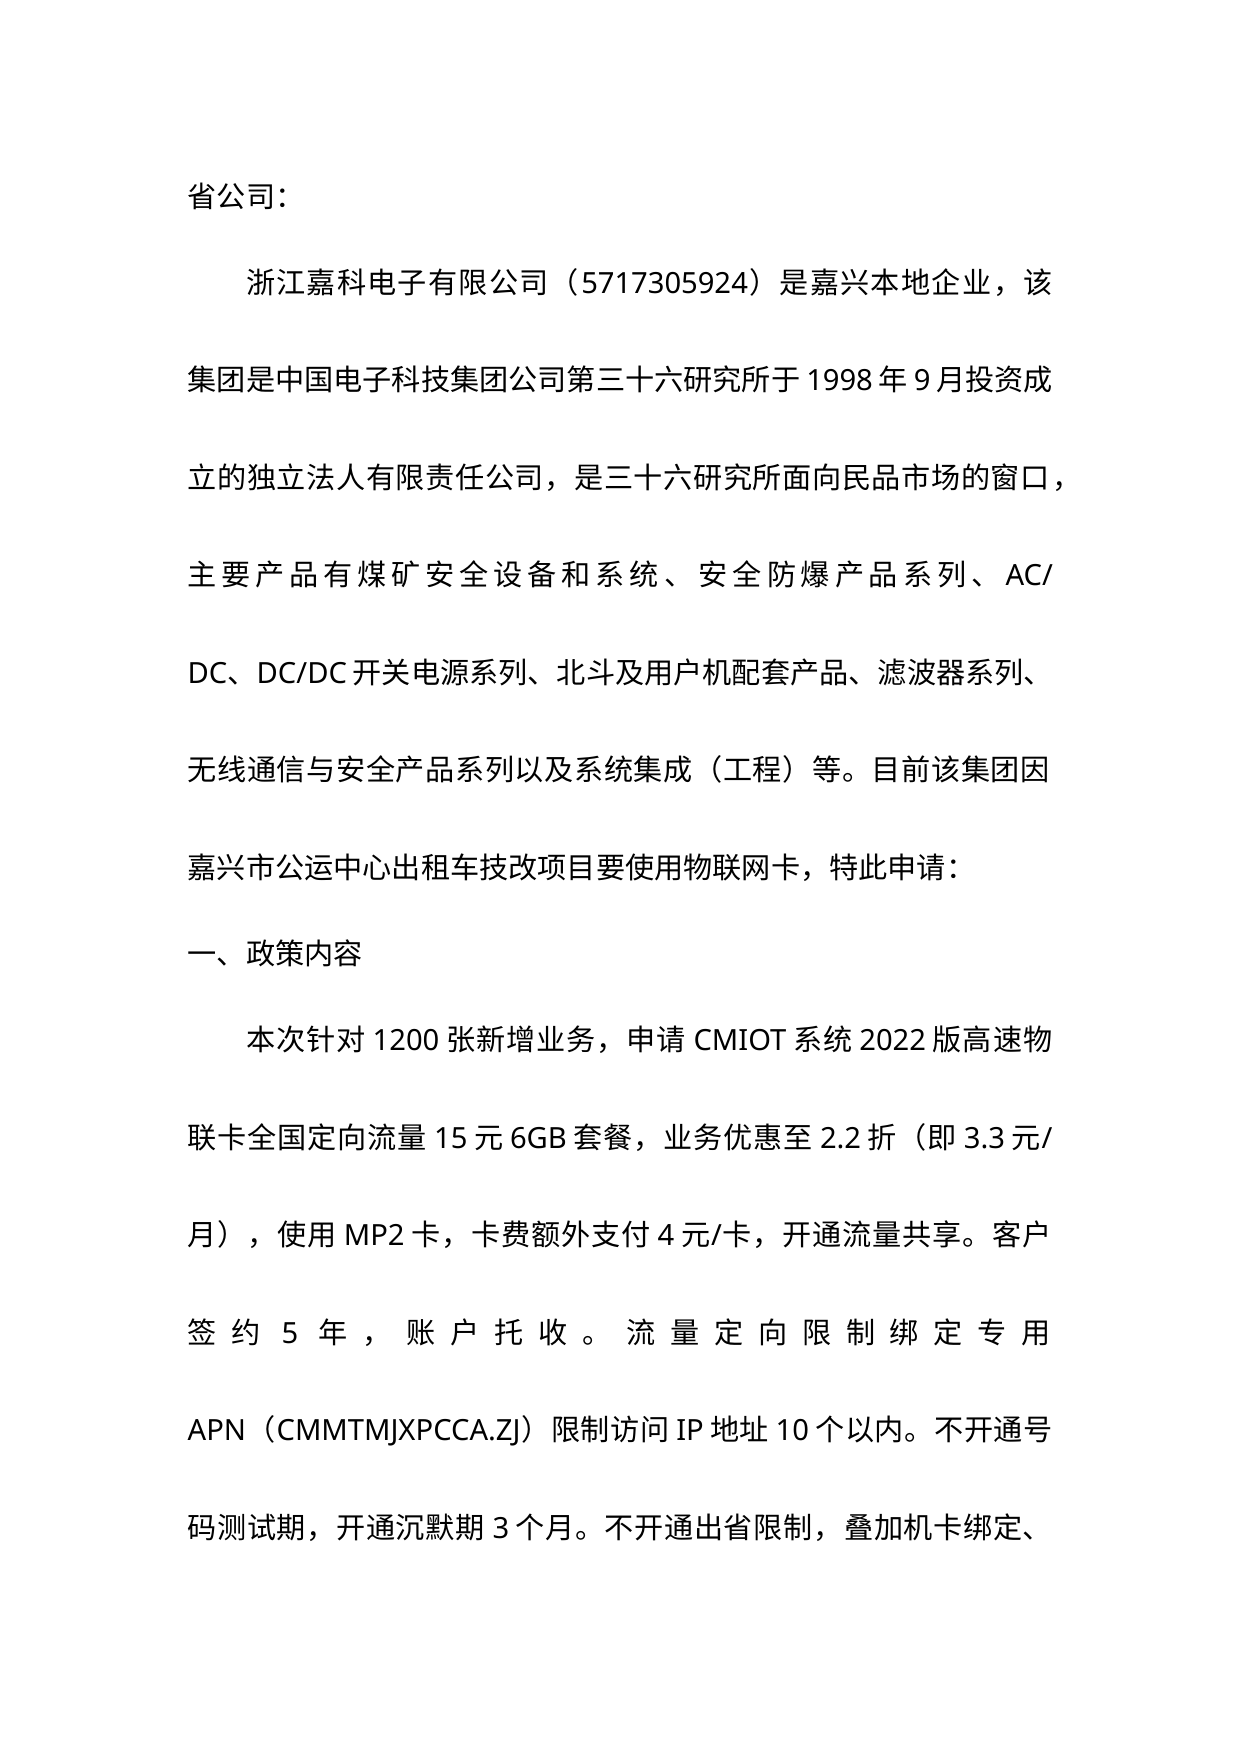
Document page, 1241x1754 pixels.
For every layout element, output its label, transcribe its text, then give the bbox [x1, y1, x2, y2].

text 一、政策内容 [187, 919, 1053, 984]
text 浙江嘉科电子有限公司（5717305924）是嘉兴本地企业，该集团是中国电子科技集团公司第三十六研究所于1998年9月投资成立的独立法人有限责任公司，是三十六研究所面向民品市场的窗口，主要产品有煤矿安全设备和系统、安全防爆产品系列、AC/DC、DC/DC开关电源系列、北斗及用户机配套产品、滤波器系列、无线通信与安全产品系列以及系统集成（工程）等。目前该集团因嘉兴市公运中心出租车技改项目要使用物联网卡，特此申请： [187, 248, 1053, 898]
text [187, 1005, 1053, 1558]
text 省公司： [187, 162, 1053, 227]
